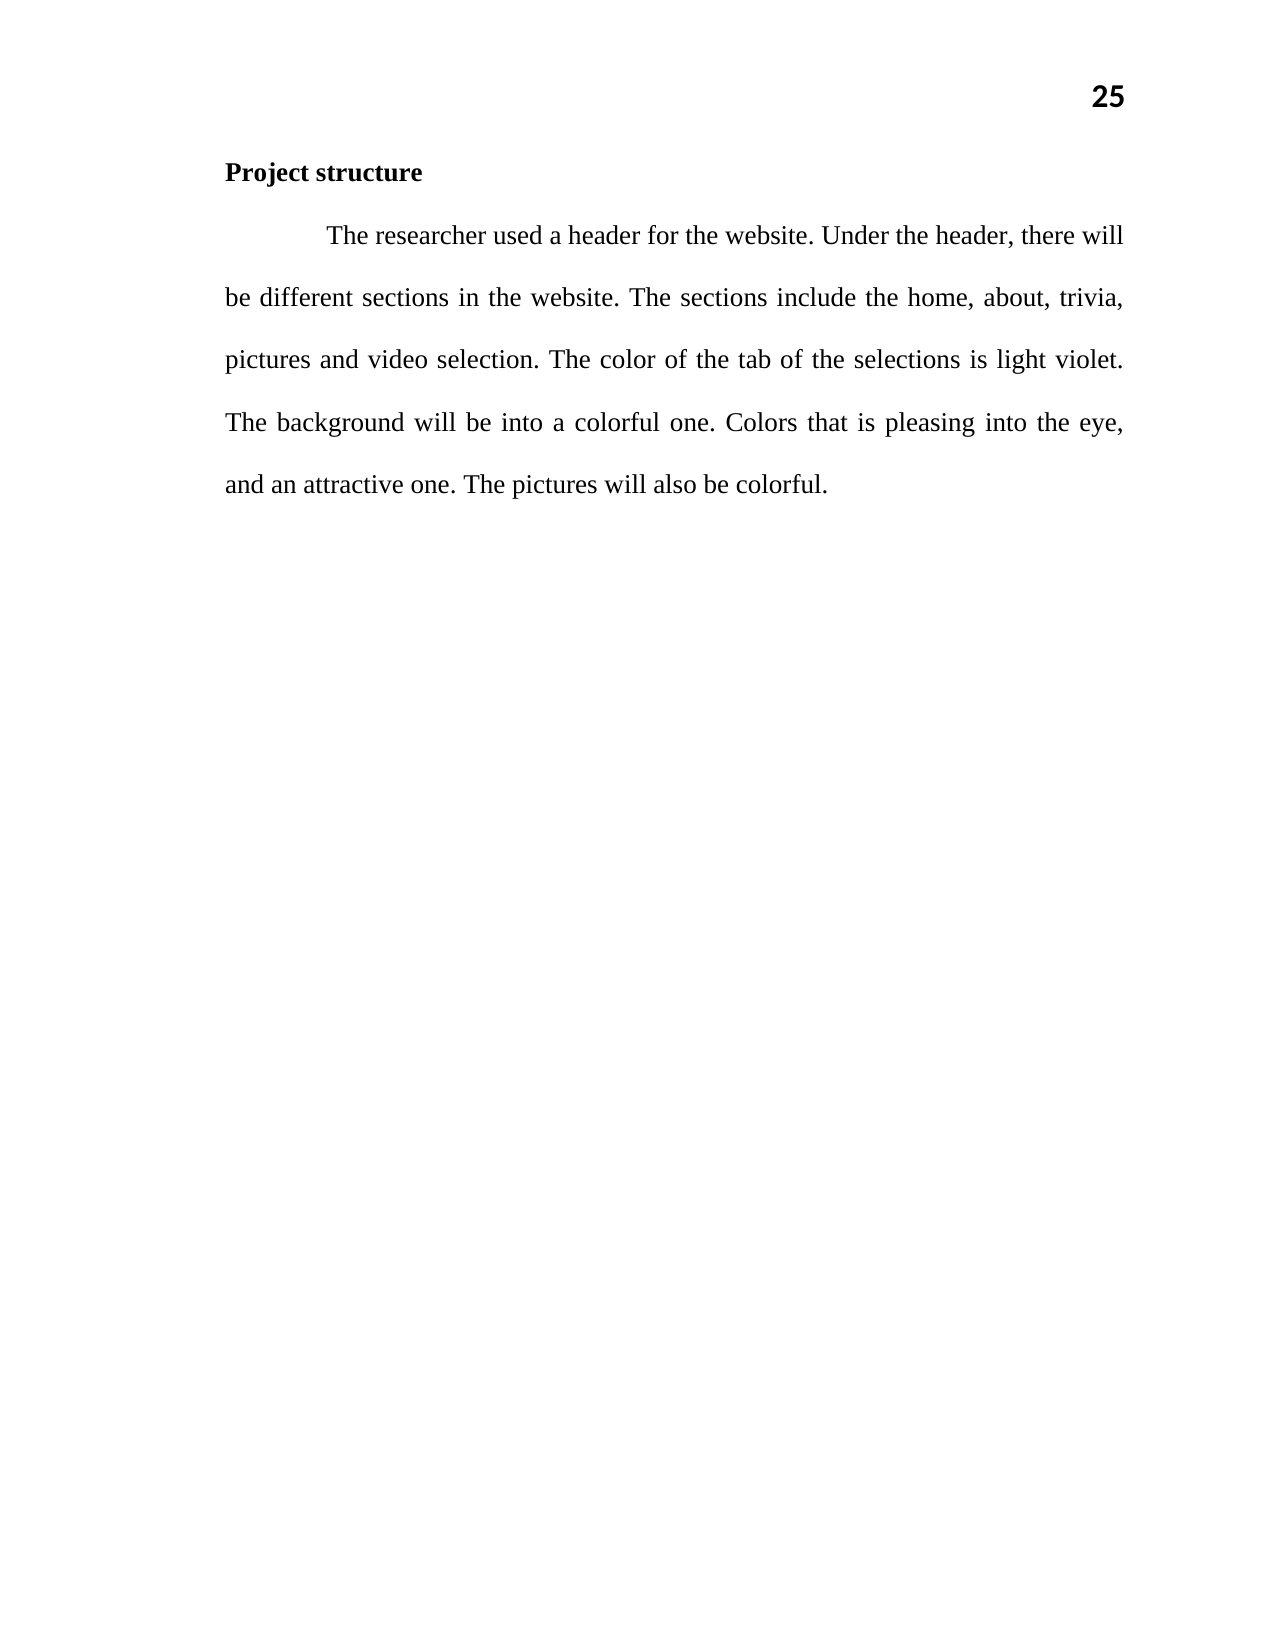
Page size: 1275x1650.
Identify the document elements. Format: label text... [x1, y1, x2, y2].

list The researcher used a header for the website. Under the header, there will be different sections in the website. The sections include the home, about, trivia, pictures and video selection. The color of the tab of the selections is light violet. The background will be into a colorful one. Colors that is pleasing into the eye, and an attractive one. The pictures will also be colorful. [225, 219, 1125, 499]
list Project structure [225, 156, 1125, 188]
